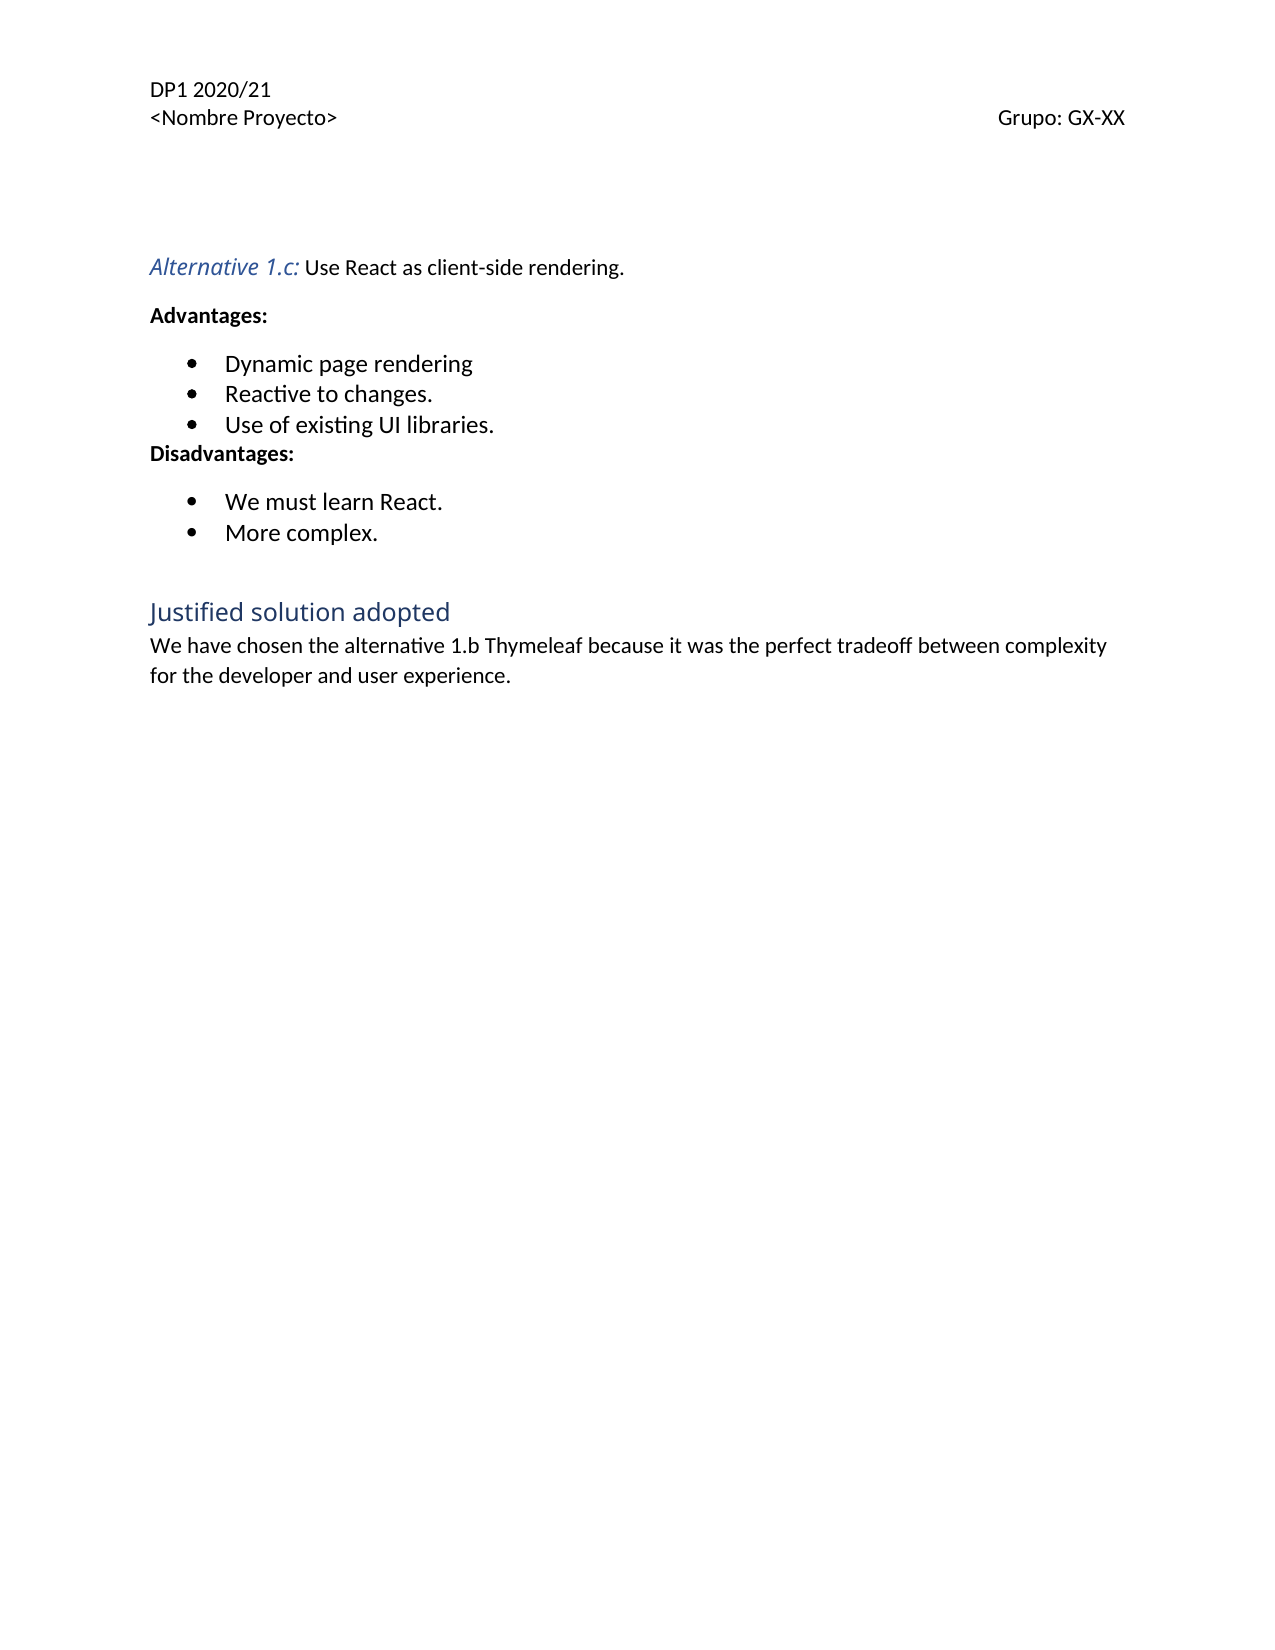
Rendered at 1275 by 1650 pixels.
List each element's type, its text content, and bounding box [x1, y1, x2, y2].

list More complex. [187, 517, 1125, 547]
subtitle Justified solution adopted [150, 594, 1125, 628]
text We have chosen the alternative 1.b Thymeleaf because it was the perfect tradeoff between complexity for the developer and user experience. [150, 631, 1125, 689]
list Reactive to changes. [187, 378, 1125, 409]
list Use of existing UI libraries. [187, 409, 1125, 439]
text Advantages: [150, 301, 1125, 329]
text Alternative 1.c: Use React as client-side rendering. [150, 251, 1125, 282]
list We must learn React. [187, 486, 1125, 517]
list Dynamic page rendering [187, 348, 1125, 378]
text Disadvantages: [150, 439, 1125, 467]
